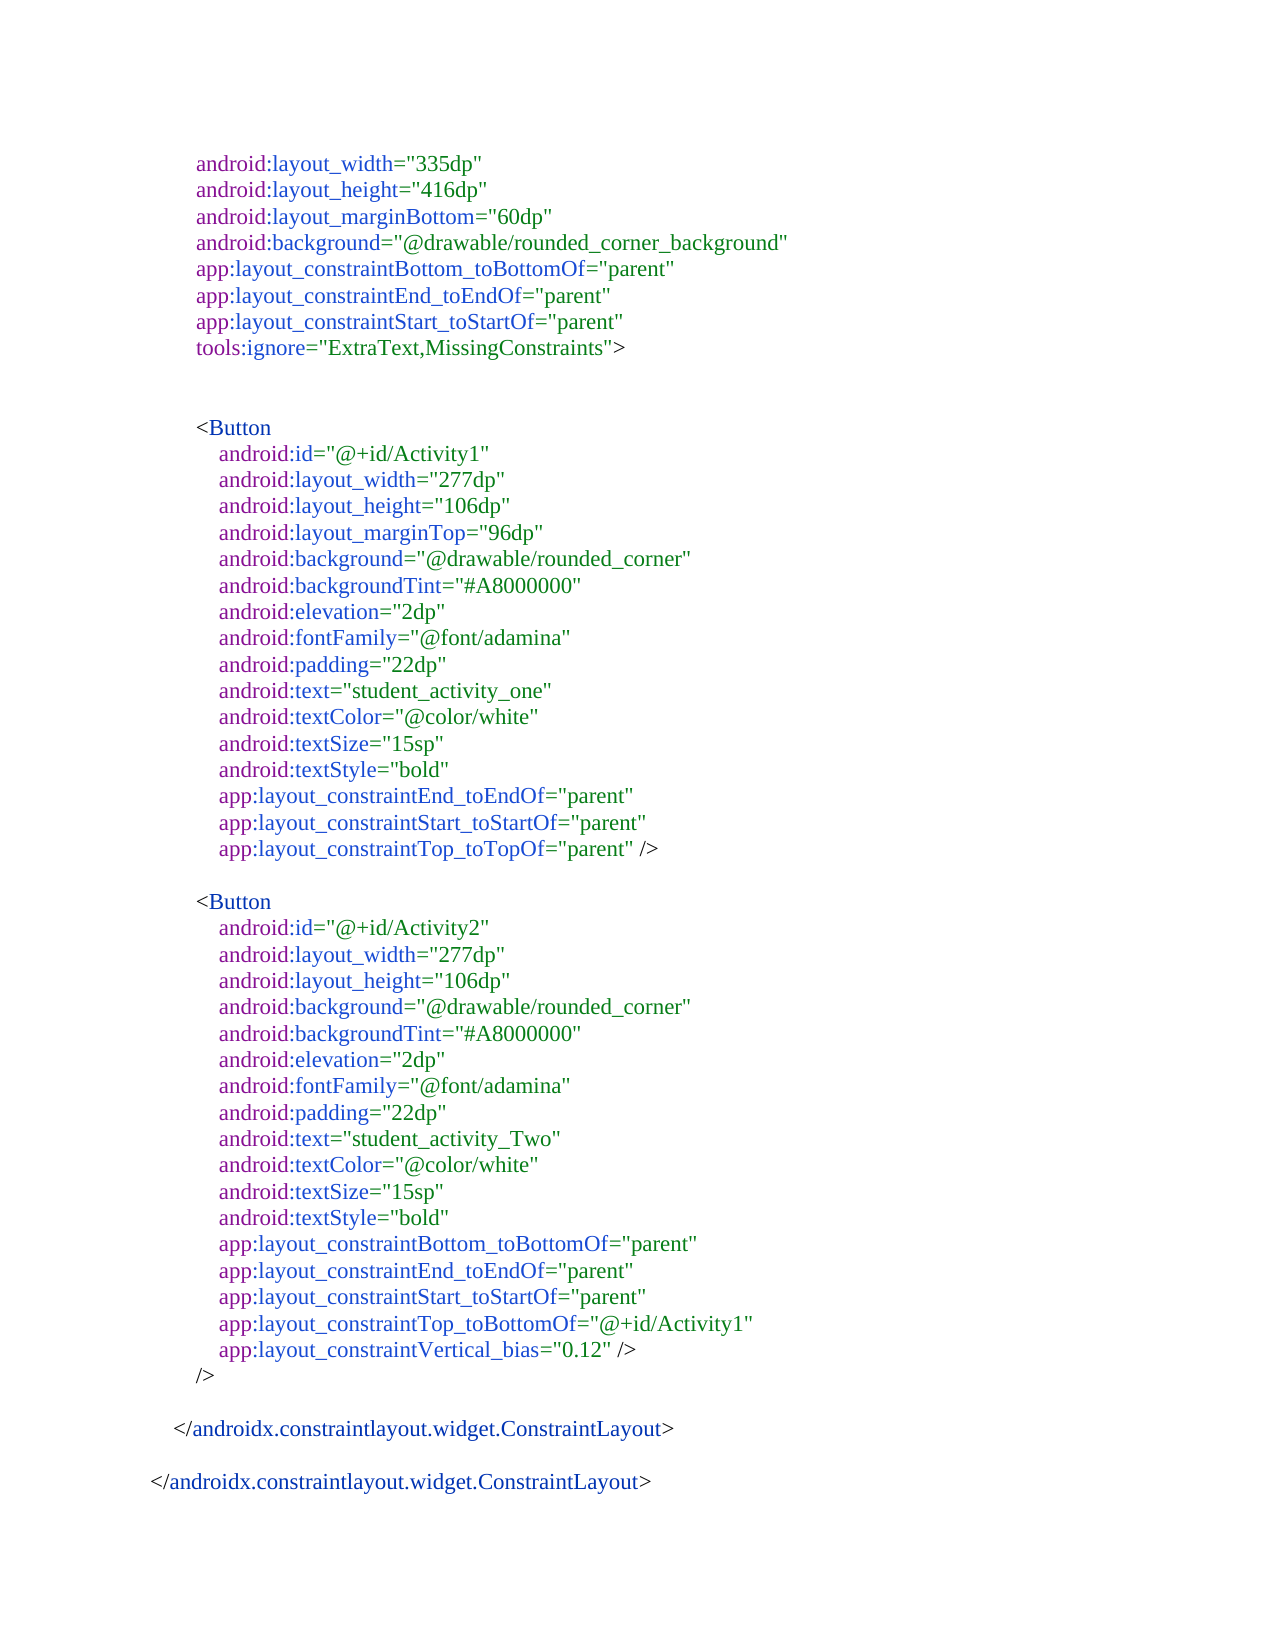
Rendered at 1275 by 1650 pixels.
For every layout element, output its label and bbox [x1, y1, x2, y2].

text [150, 150, 1125, 1494]
